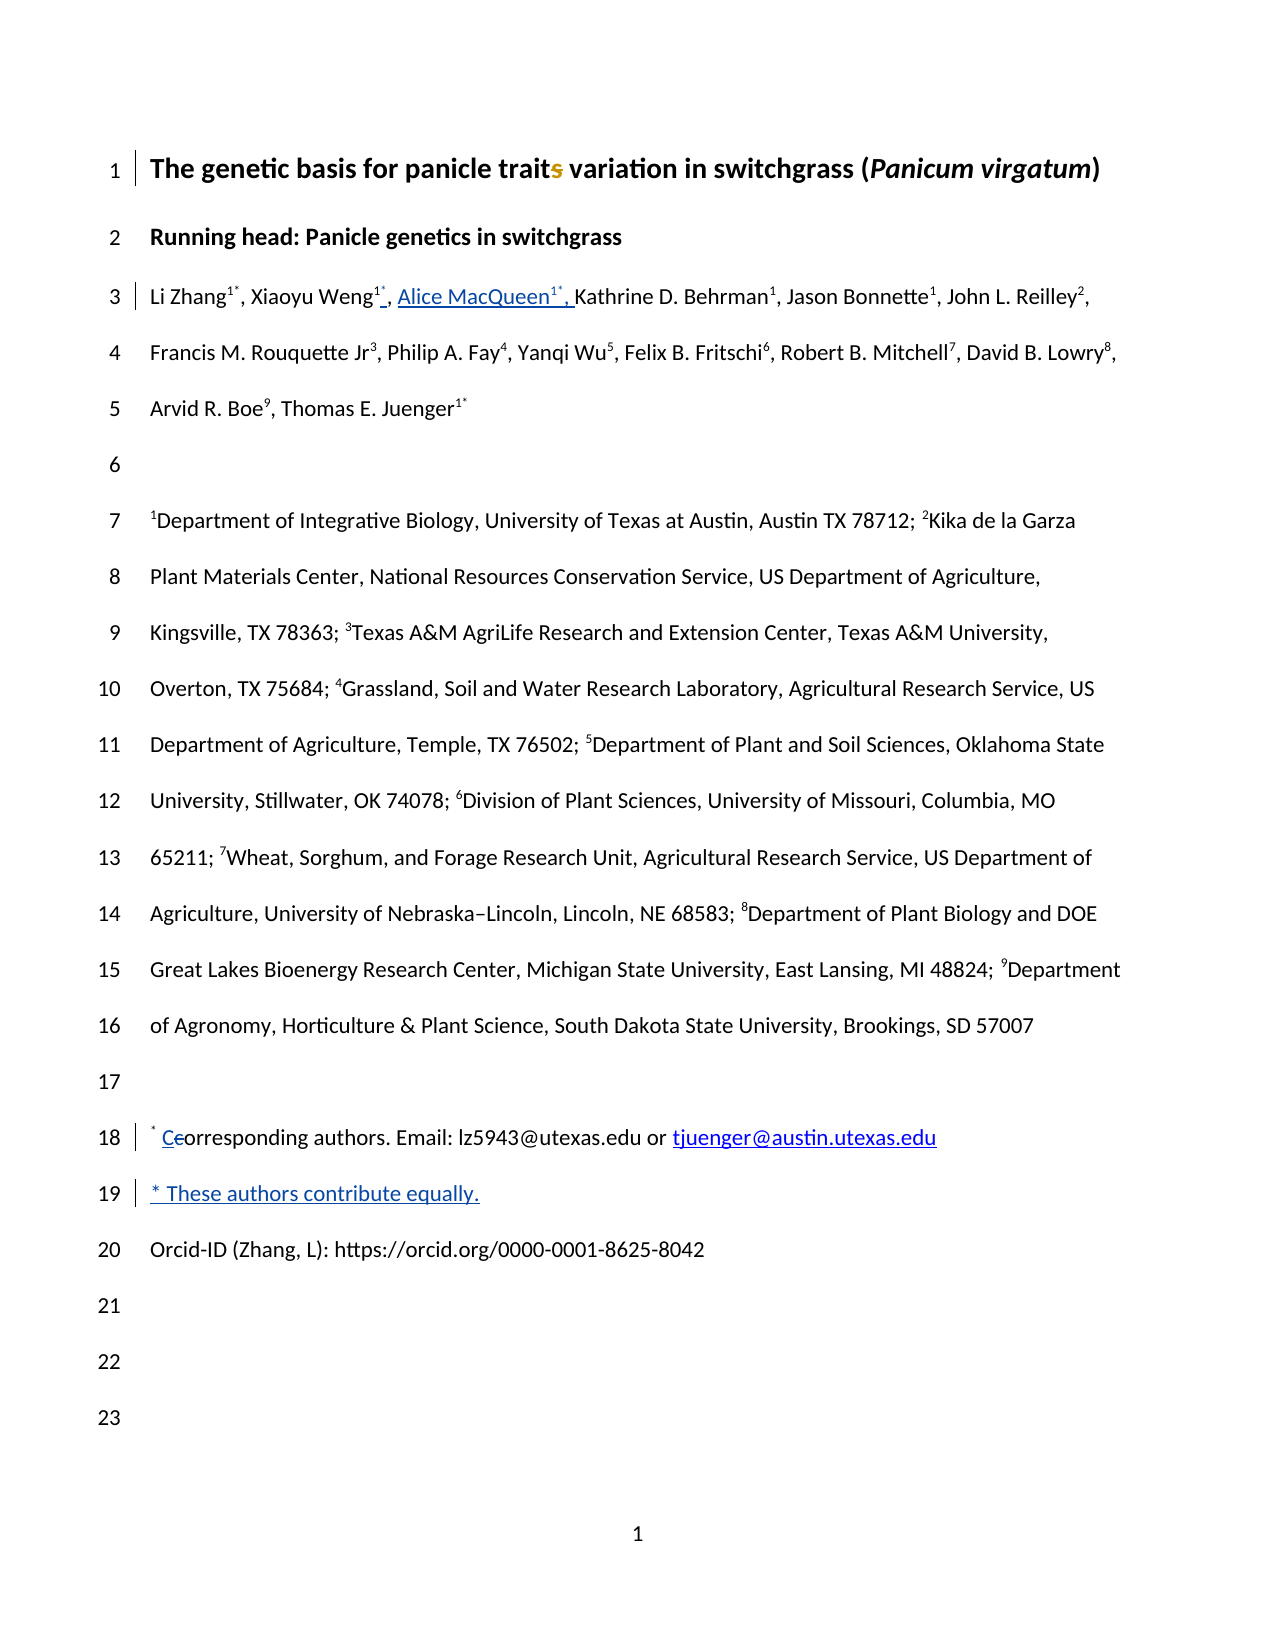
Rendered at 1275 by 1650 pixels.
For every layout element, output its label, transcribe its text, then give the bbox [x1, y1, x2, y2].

text The genetic basis for panicle trait variation in switchgrass (Panicum virgatum) [150, 150, 1125, 186]
text 1Department of Integrative Biology, University of Texas at Austin, Austin TX 78712; 2Kika de la Garza Plant Materials Center, National Resources Conservation Service, US Department of Agriculture, Kingsville, TX 78363; 3Texas A&M AgriLife Research and Extension Center, Texas A&M University, Overton, TX 75684; 4Grassland, Soil and Water Research Laboratory, Agricultural Research Service, US Department of Agriculture, Temple, TX 76502; 5Department of Plant and Soil Sciences, Oklahoma State University, Stillwater, OK 74078; 6Division of Plant Sciences, University of Missouri, Columbia, MO 65211; 7Wheat, Sorghum, and Forage Research Unit, Agricultural Research Service, US Department of Agriculture, University of Nebraska–Lincoln, Lincoln, NE 68583; 8Department of Plant Biology and DOE Great Lakes Bioenergy Research Center, Michigan State University, East Lansing, MI 48824; 9Department of Agronomy, Horticulture & Plant Science, South Dakota State University, Brookings, SD 57007 [150, 506, 1125, 1039]
text Li Zhang1*, Xiaoyu Weng1, Kathrine D. Behrman1, Jason Bonnette1, John L. Reilley2, Francis M. Rouquette Jr3, Philip A. Fay4, Yanqi Wu5, Felix B. Fritschi6, Robert B. Mitchell7, David B. Lowry8, Arvid R. Boe9, Thomas E. Juenger1* [150, 282, 1125, 422]
text * orresponding authors. Email: lz5943@utexas.edu or tjuenger@austin.utexas.edu [150, 1123, 1125, 1151]
text Running head: Panicle genetics in switchgrass [150, 221, 1125, 252]
text Orcid-ID (Zhang, L): https://orcid.org/0000-0001-8625-8042 [150, 1235, 1125, 1263]
